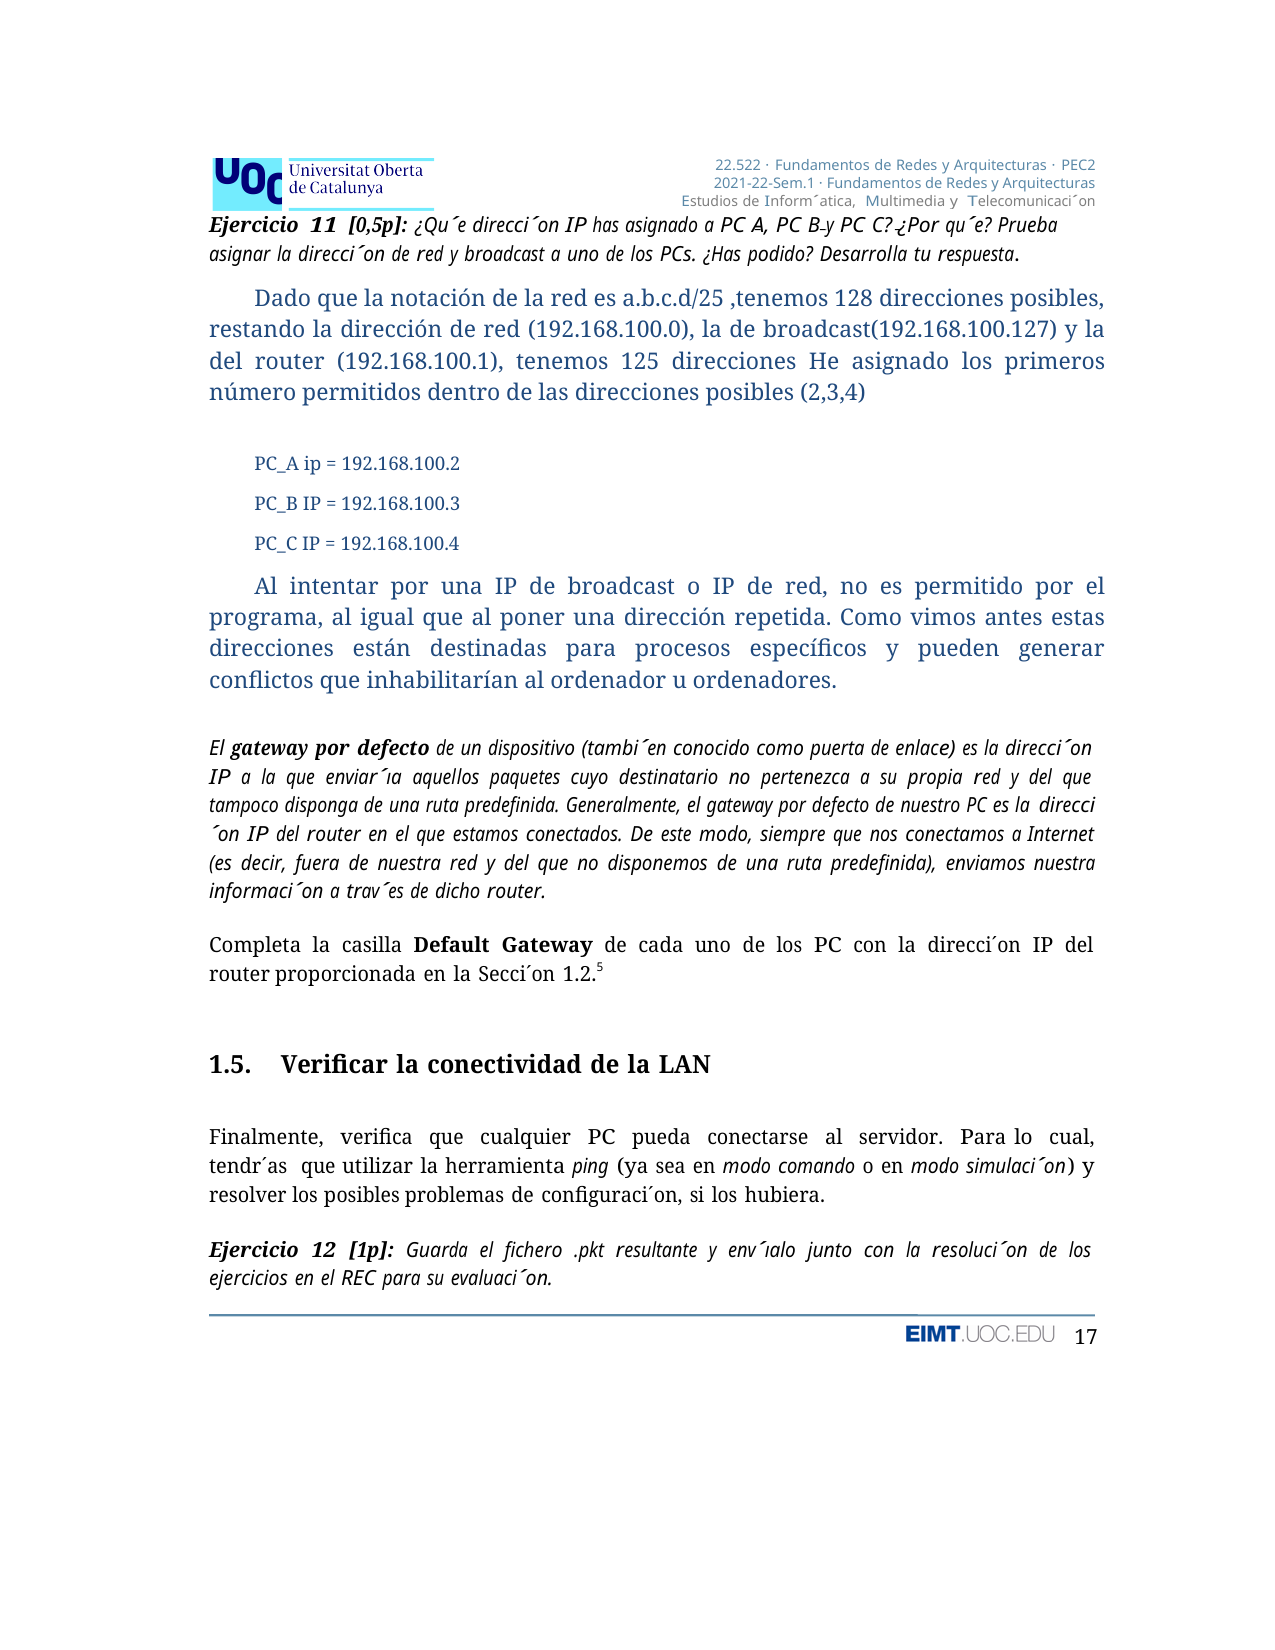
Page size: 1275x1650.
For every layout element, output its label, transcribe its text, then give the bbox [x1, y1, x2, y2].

text Ejercicio 12 [1p]: Guarda el fichero .pkt resultante y env´ıalo junto con la resoluci´on de los ejercicios en el REC para su evaluaci´on. [209, 1235, 1095, 1292]
picture [212, 158, 435, 210]
text Dado que la notación de la red es a.b.c.d/25 ,tenemos 128 direcciones posibles, restando la dirección de red (192.168.100.0), la de broadcast(192.168.100.127) y la del router (192.168.100.1), tenemos 125 direcciones He asignado los primeros número permitidos dentro de las direcciones posibles (2,3,4) [209, 282, 1106, 407]
text PC_B IP = 192.168.100.3 [209, 490, 1106, 516]
text PC_C IP = 192.168.100.4 [209, 530, 1106, 555]
text Al intentar por una IP de broadcast o IP de red, no es permitido por el programa, al igual que al poner una dirección repetida. Como vimos antes estas direcciones están destinadas para procesos específicos y pueden generar conflictos que inhabilitarían al ordenador u ordenadores. [209, 570, 1106, 695]
picture [904, 1323, 1056, 1345]
text Finalmente, verifica que cualquier PC pueda conectarse al servidor. Para lo cual, tendr´as que utilizar la herramienta ping (ya sea en modo comando o en modo simulaci´on) y resolver los posibles problemas de configuraci´on, si los hubiera. [209, 1122, 1095, 1209]
text Completa la casilla Default Gateway de cada uno de los PC con la direcci´on IP del router proporcionada en la Secci´on 1.2.5 [209, 930, 1095, 987]
text PC_A ip = 192.168.100.2 [209, 450, 1106, 476]
text El gateway por defecto de un dispositivo (tambi´en conocido como puerta de enlace) es la direcci´on IP a la que enviar´ıa aquellos paquetes cuyo destinatario no pertenezca a su propia red y del que tampoco disponga de una ruta predefinida. Generalmente, el gateway por defecto de nuestro PC es la direcci´on IP del router en el que estamos conectados. De este modo, siempre que nos conectamos a Internet (es decir, fuera de nuestra red y del que no disponemos de una ruta predefinida), enviamos nuestra informaci´on a trav´es de dicho router. [209, 733, 1095, 905]
subtitle Verificar la conectividad de la LAN [209, 1047, 1106, 1081]
text Ejercicio 11 [0,5p]: ¿Qu´e direcci´on IP has asignado a PC A, PC B y PC C? ¿Por qu´e? Prueba asignar la direcci´on de red y broadcast a uno de los PCs. ¿Has podido? Desarrolla tu respuesta. [209, 210, 1096, 267]
